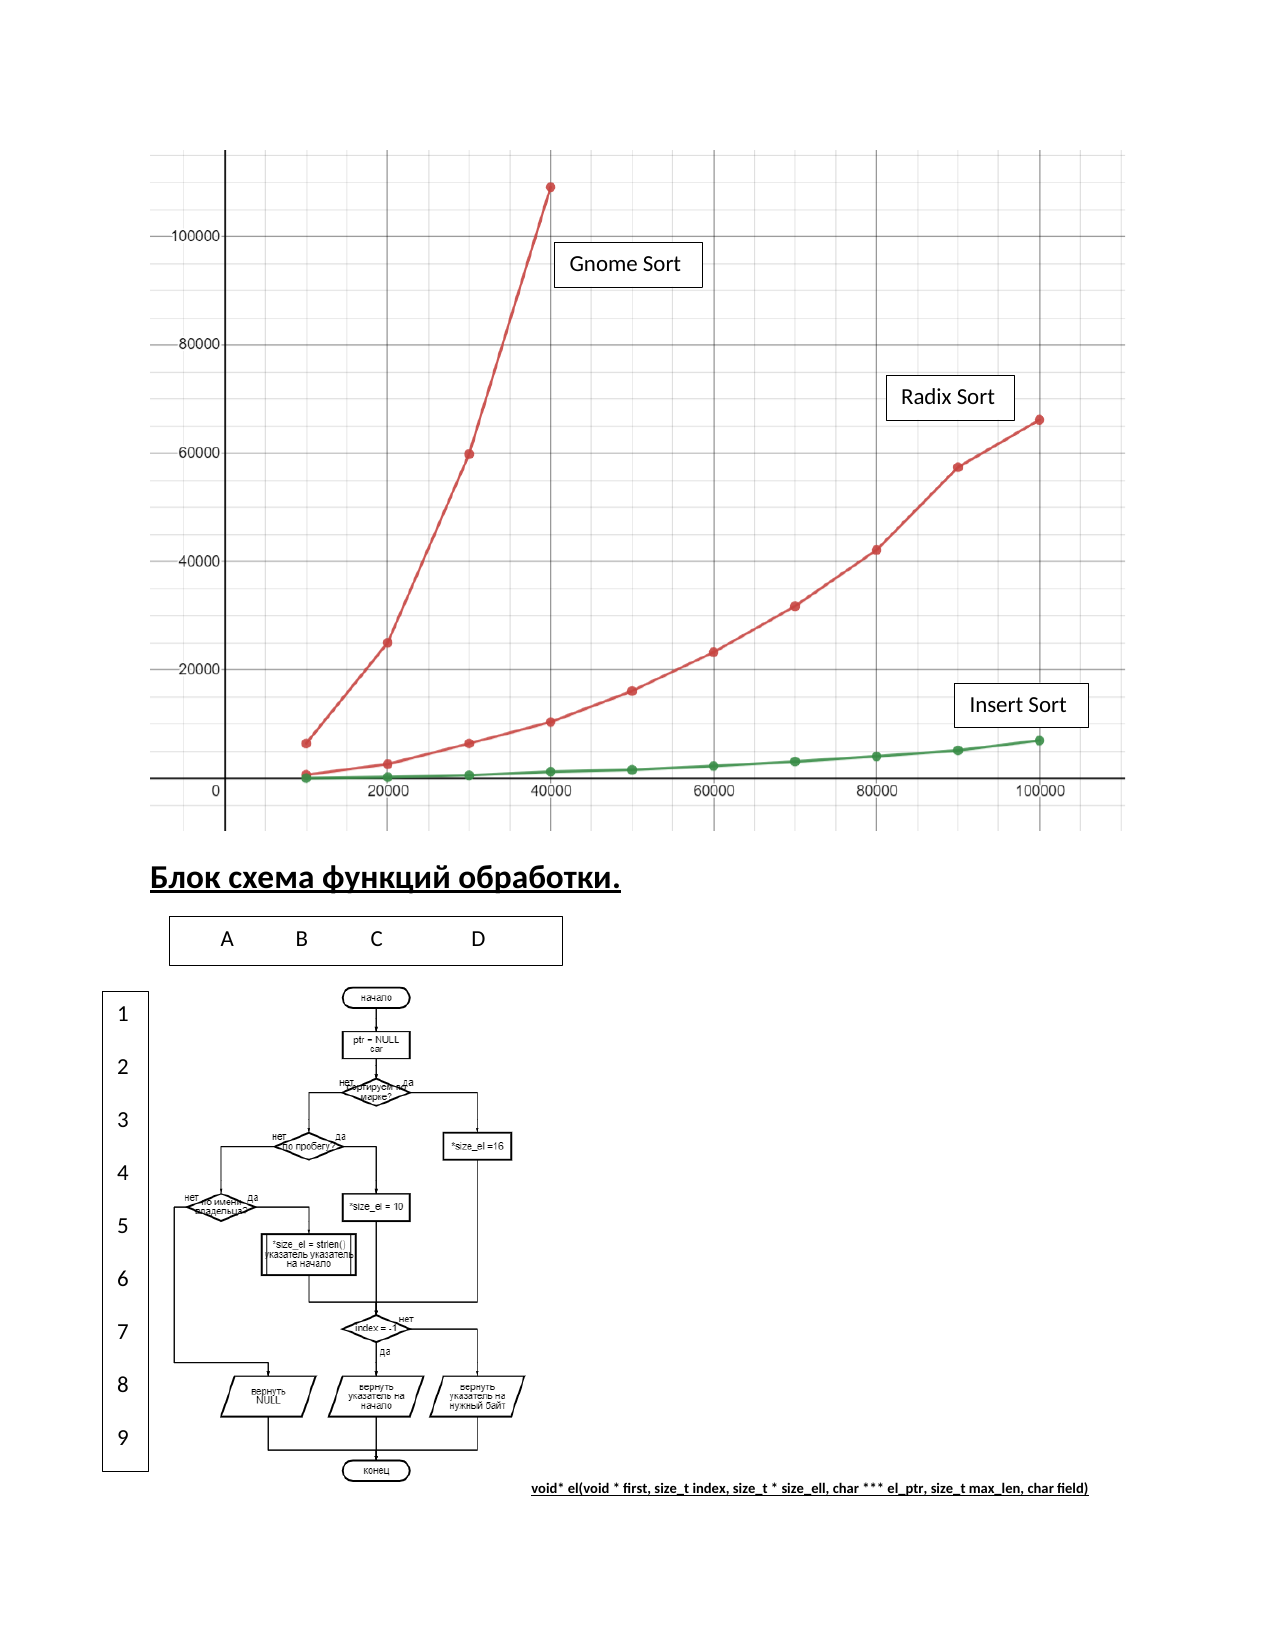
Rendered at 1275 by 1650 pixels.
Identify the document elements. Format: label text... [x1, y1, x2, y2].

picture [150, 150, 1125, 831]
picture [150, 923, 531, 1494]
text Блок схема функций обработки. [150, 856, 1125, 896]
